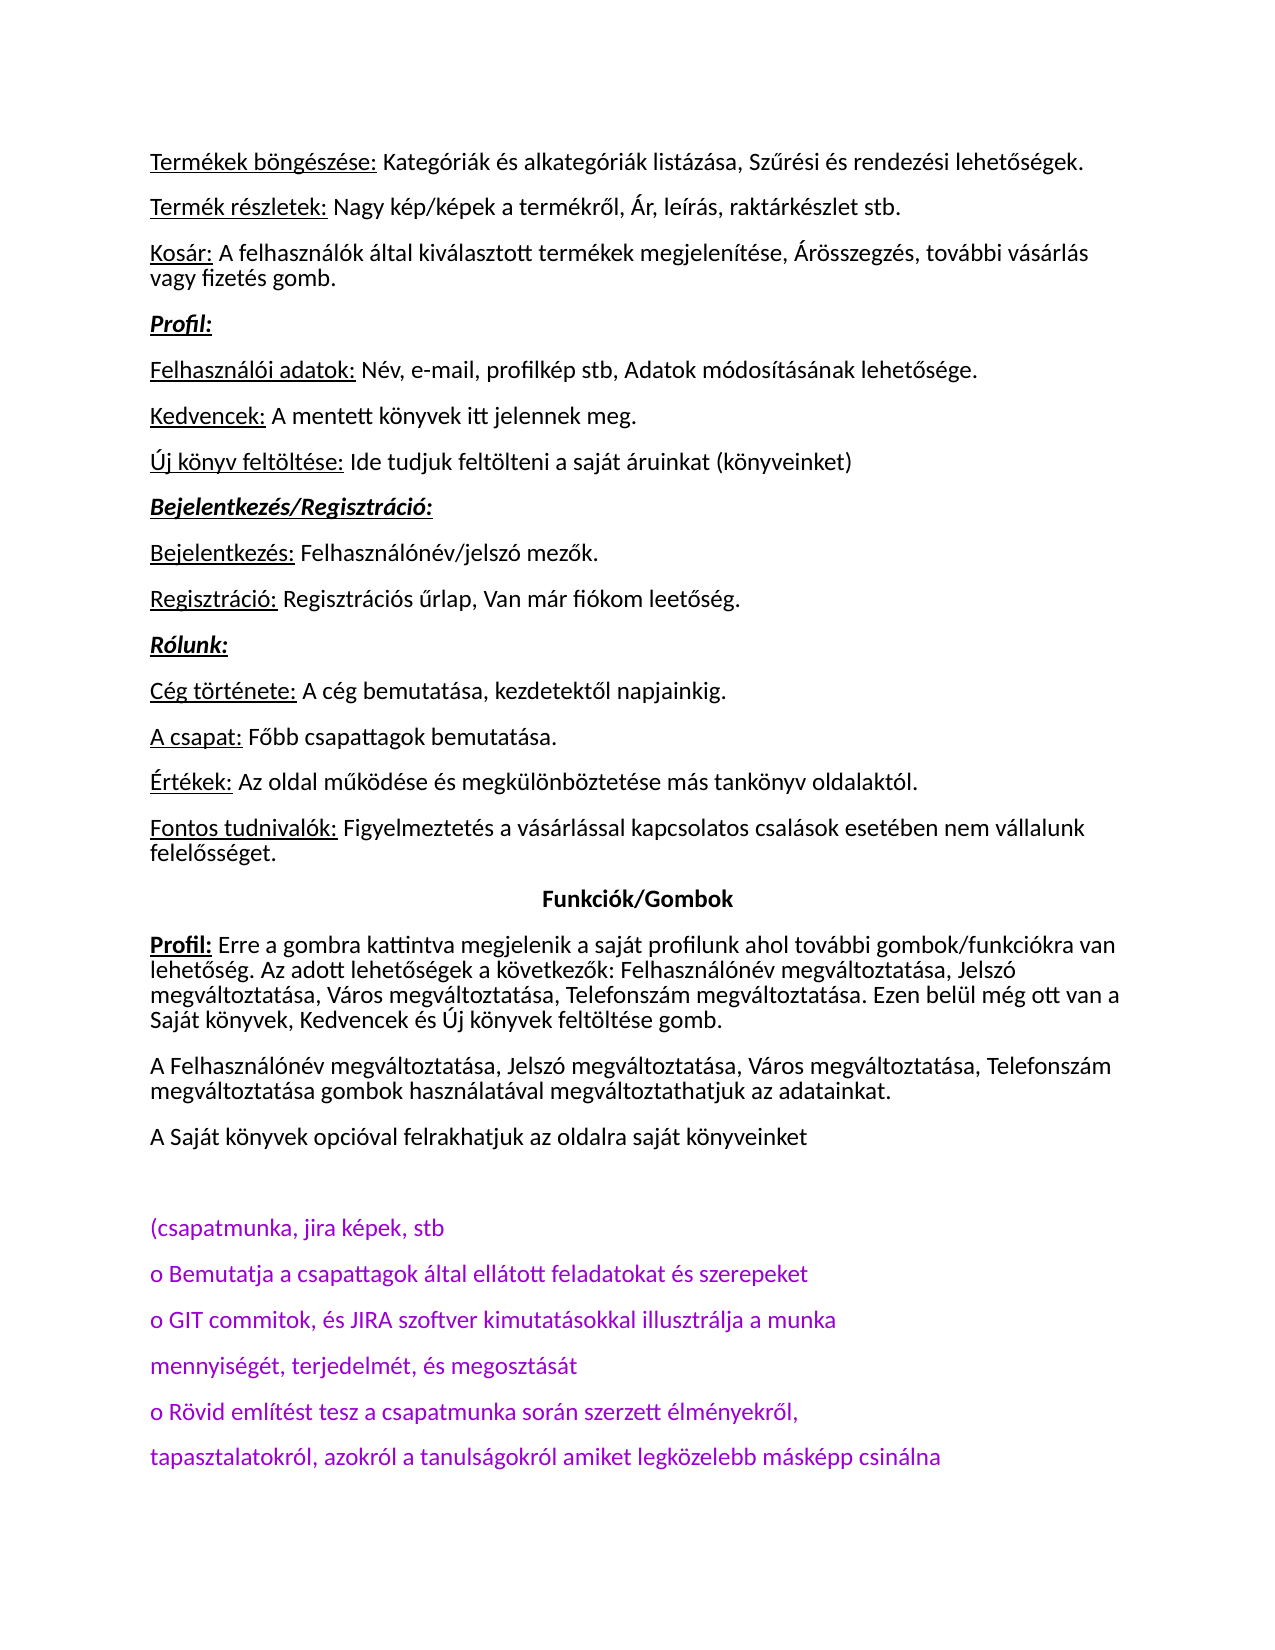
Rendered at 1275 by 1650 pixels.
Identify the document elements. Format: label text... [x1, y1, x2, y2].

text tapasztalatokról, azokról a tanulságokról amiket legközelebb másképp csinálna [150, 1446, 1125, 1471]
text o Bemutatja a csapattagok által ellátott feladatokat és szerepeket [150, 1262, 1125, 1287]
text Kosár: A felhasználók által kiválasztott termékek megjelenítése, Árösszegzés, további vásárlás vagy fizetés gomb. [150, 242, 1125, 292]
text Kedvencek: A mentett könyvek itt jelennek meg. [150, 404, 1125, 429]
text Funkciók/Gombok [150, 887, 1125, 912]
text Termékek böngészése: Kategóriák és alkategóriák listázása, Szűrési és rendezési lehetőségek. [150, 150, 1125, 175]
text mennyiségét, terjedelmét, és megosztását [150, 1354, 1125, 1379]
text Bejelentkezés/Regisztráció: [150, 496, 1125, 521]
text Rólunk: [150, 633, 1125, 658]
text Értékek: Az oldal működése és megkülönböztetése más tankönyv oldalaktól. [150, 771, 1125, 796]
text Profil: [150, 312, 1125, 337]
text Cég története: A cég bemutatása, kezdetektől napjainkig. [150, 679, 1125, 704]
text Regisztráció: Regisztrációs űrlap, Van már fiókom leetőség. [150, 587, 1125, 612]
text (csapatmunka, jira képek, stb [150, 1217, 1125, 1242]
text A Felhasználónév megváltoztatása, Jelszó megváltoztatása, Város megváltoztatása, Telefonszám megváltoztatása gombok használatával megváltoztathatjuk az adatainkat. [150, 1054, 1125, 1104]
text Profil: Erre a gombra kattintva megjelenik a saját profilunk ahol további gombok/funkciókra van lehetőség. Az adott lehetőségek a következők: Felhasználónév megváltoztatása, Jelszó megváltoztatása, Város megváltoztatása, Telefonszám megváltoztatása. Ezen belül még ott van a Saját könyvek, Kedvencek és Új könyvek feltöltése gomb. [150, 933, 1125, 1033]
text Termék részletek: Nagy kép/képek a termékről, Ár, leírás, raktárkészlet stb. [150, 196, 1125, 221]
text Felhasználói adatok: Név, e-mail, profilkép stb, Adatok módosításának lehetősége. [150, 358, 1125, 383]
text o GIT commitok, és JIRA szoftver kimutatásokkal illusztrálja a munka [150, 1308, 1125, 1333]
text A csapat: Főbb csapattagok bemutatása. [150, 725, 1125, 750]
text o Rövid említést tesz a csapatmunka során szerzett élményekről, [150, 1400, 1125, 1425]
text Bejelentkezés: Felhasználónév/jelszó mezők. [150, 542, 1125, 567]
text Fontos tudnivalók: Figyelmeztetés a vásárlással kapcsolatos csalások esetében nem vállalunk felelősséget. [150, 817, 1125, 867]
text A Saját könyvek opcióval felrakhatjuk az oldalra saját könyveinket [150, 1125, 1125, 1150]
text Új könyv feltöltése: Ide tudjuk feltölteni a saját áruinkat (könyveinket) [150, 450, 1125, 475]
